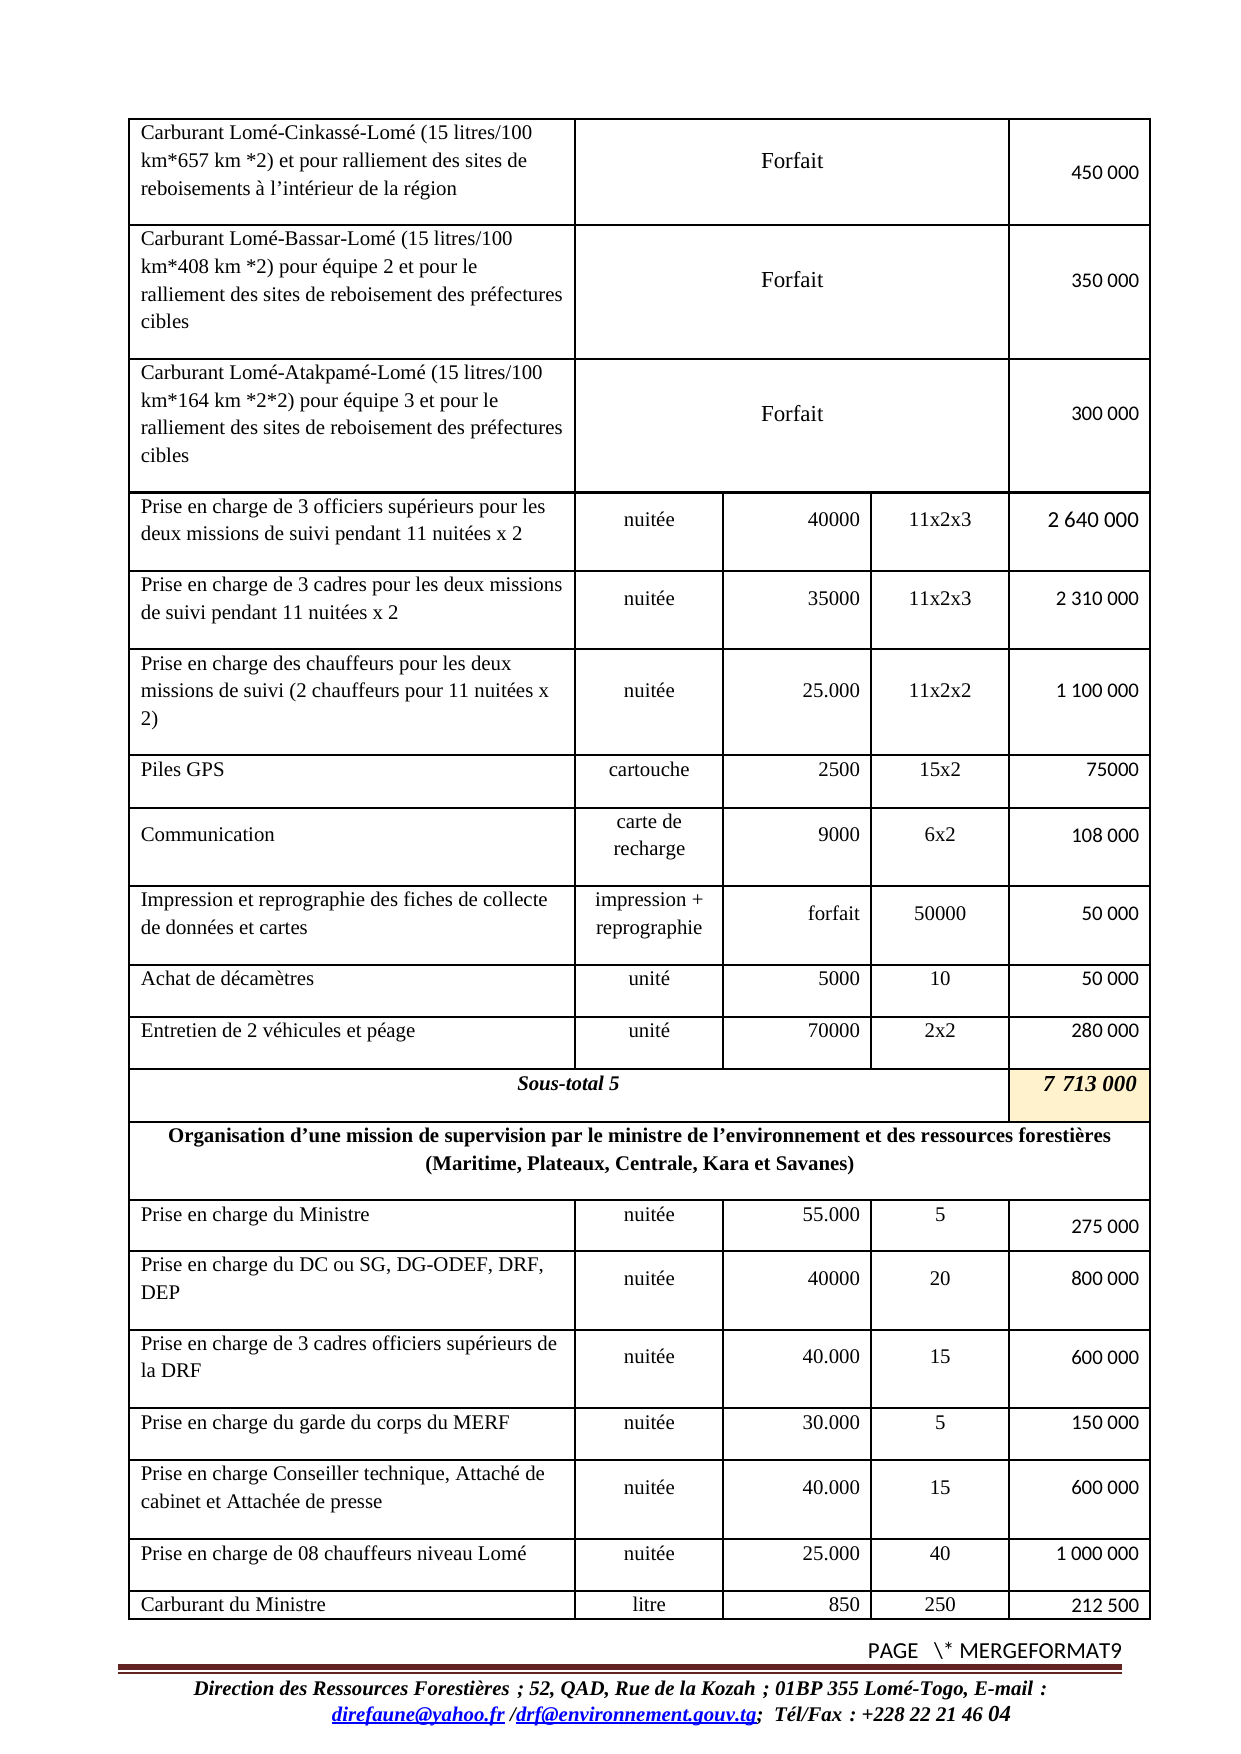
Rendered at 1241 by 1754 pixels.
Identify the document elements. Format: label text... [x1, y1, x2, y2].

table_cell nuitée [576, 1201, 722, 1250]
table_cell nuitée [576, 1331, 722, 1407]
table_cell 15 [872, 1461, 1008, 1538]
table_cell litre [576, 1592, 722, 1617]
table_cell 280 000 [1010, 1018, 1149, 1068]
table_cell 2x2 [872, 1018, 1008, 1068]
table_cell Communication [130, 809, 574, 885]
table_cell Sous-total 5 [130, 1070, 1008, 1121]
table_cell Achat de décamètres [130, 966, 574, 1016]
table_cell impression + reprographie [576, 887, 722, 963]
table_cell 40 [872, 1540, 1008, 1590]
table_cell 1 100 000 [1010, 650, 1149, 754]
table_cell 600 000 [1010, 1461, 1149, 1538]
table_cell 40000 [724, 1252, 870, 1329]
table_cell nuitée [576, 1409, 722, 1459]
table_cell 35000 [724, 572, 870, 648]
table_cell nuitée [576, 1540, 722, 1590]
table_cell cartouche [576, 756, 722, 807]
table_cell 2 640 000 [1010, 494, 1149, 570]
table_cell Prise en charge Conseiller technique, Attaché de cabinet et Attachée de presse [130, 1461, 574, 1538]
table_cell Forfait [576, 360, 1008, 491]
table_cell Carburant Lomé-Bassar-Lomé (15 litres/100 km*408 km *2) pour équipe 2 et pour le ralliement des sites de reboisement des préfectures cibles [130, 226, 574, 358]
table_cell 25.000 [724, 650, 870, 754]
table_cell 800 000 [1010, 1252, 1149, 1329]
table_cell 450 000 [1010, 120, 1149, 224]
table_cell 5 [872, 1201, 1008, 1250]
table_cell 6x2 [872, 809, 1008, 885]
table_cell 300 000 [1010, 360, 1149, 491]
table_cell 15 [872, 1331, 1008, 1407]
table_cell Prise en charge des chauffeurs pour les deux missions de suivi (2 chauffeurs pour 11 nuitées x 2) [130, 650, 574, 754]
table_cell Prise en charge du garde du corps du MERF [130, 1409, 574, 1459]
table_cell Prise en charge du Ministre [130, 1201, 574, 1250]
table_cell Forfait [576, 226, 1008, 358]
table_cell 5000 [724, 966, 870, 1016]
table_cell Organisation d’une mission de supervision par le ministre de l’environnement et des ressources forestières (Maritime, Plateaux, Centrale, Kara et Savanes) [130, 1123, 1149, 1199]
table_cell 10 [872, 966, 1008, 1016]
table_cell 40000 [724, 494, 870, 570]
table_cell 25.000 [724, 1540, 870, 1590]
table_cell carte de recharge [576, 809, 722, 885]
table_cell Carburant Lomé-Atakpamé-Lomé (15 litres/100 km*164 km *2*2) pour équipe 3 et pour le ralliement des sites de reboisement des préfectures cibles [130, 360, 574, 491]
table_cell unité [576, 1018, 722, 1068]
table_cell 11x2x2 [872, 650, 1008, 754]
table_cell 50 000 [1010, 887, 1149, 963]
table_cell 2 310 000 [1010, 572, 1149, 648]
table_cell nuitée [576, 494, 722, 570]
table_cell 350 000 [1010, 226, 1149, 358]
table_cell 55.000 [724, 1201, 870, 1250]
table_cell 212 500 [1010, 1592, 1149, 1617]
table_cell 150 000 [1010, 1409, 1149, 1459]
table_cell Carburant Lomé-Cinkassé-Lomé (15 litres/100 km*657 km *2) et pour ralliement des sites de reboisements à l’intérieur de la région [130, 120, 574, 224]
table_cell 1 000 000 [1010, 1540, 1149, 1590]
table_cell nuitée [576, 1252, 722, 1329]
table_cell 30.000 [724, 1409, 870, 1459]
table_cell nuitée [576, 1461, 722, 1538]
table_cell 75000 [1010, 756, 1149, 807]
table_cell unité [576, 966, 722, 1016]
table_cell forfait [724, 887, 870, 963]
table_cell 2500 [724, 756, 870, 807]
table_cell 11x2x3 [872, 572, 1008, 648]
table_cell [130, 1592, 574, 1617]
table_cell Impression et reprographie des fiches de collecte de données et cartes [130, 887, 574, 963]
table_cell nuitée [576, 572, 722, 648]
table_cell nuitée [576, 650, 722, 754]
table_cell 40.000 [724, 1461, 870, 1538]
table_cell 850 [724, 1592, 870, 1617]
table_cell Prise en charge de 3 cadres pour les deux missions de suivi pendant 11 nuitées x 2 [130, 572, 574, 648]
table_cell Forfait [576, 120, 1008, 224]
table_cell Prise en charge du DC ou SG, DG-ODEF, DRF, DEP [130, 1252, 574, 1329]
table_cell 600 000 [1010, 1331, 1149, 1407]
table_cell 250 [872, 1592, 1008, 1617]
table_cell 40.000 [724, 1331, 870, 1407]
table_cell Prise en charge de 3 cadres officiers supérieurs de la DRF [130, 1331, 574, 1407]
table_cell 9000 [724, 809, 870, 885]
table_cell 50 000 [1010, 966, 1149, 1016]
table_cell 275 000 [1010, 1201, 1149, 1250]
table_cell 15x2 [872, 756, 1008, 807]
table_cell Prise en charge de 3 officiers supérieurs pour les deux missions de suivi pendant 11 nuitées x 2 [130, 494, 574, 570]
table_cell Piles GPS [130, 756, 574, 807]
table_cell 50000 [872, 887, 1008, 963]
table_cell 20 [872, 1252, 1008, 1329]
table_cell Entretien de 2 véhicules et péage [130, 1018, 574, 1068]
table_cell 70000 [724, 1018, 870, 1068]
table_cell 7 713 000 [1010, 1070, 1149, 1121]
table_cell 5 [872, 1409, 1008, 1459]
table_cell 108 000 [1010, 809, 1149, 885]
table_cell 11x2x3 [872, 494, 1008, 570]
table_cell Prise en charge de 08 chauffeurs niveau Lomé [130, 1540, 574, 1590]
